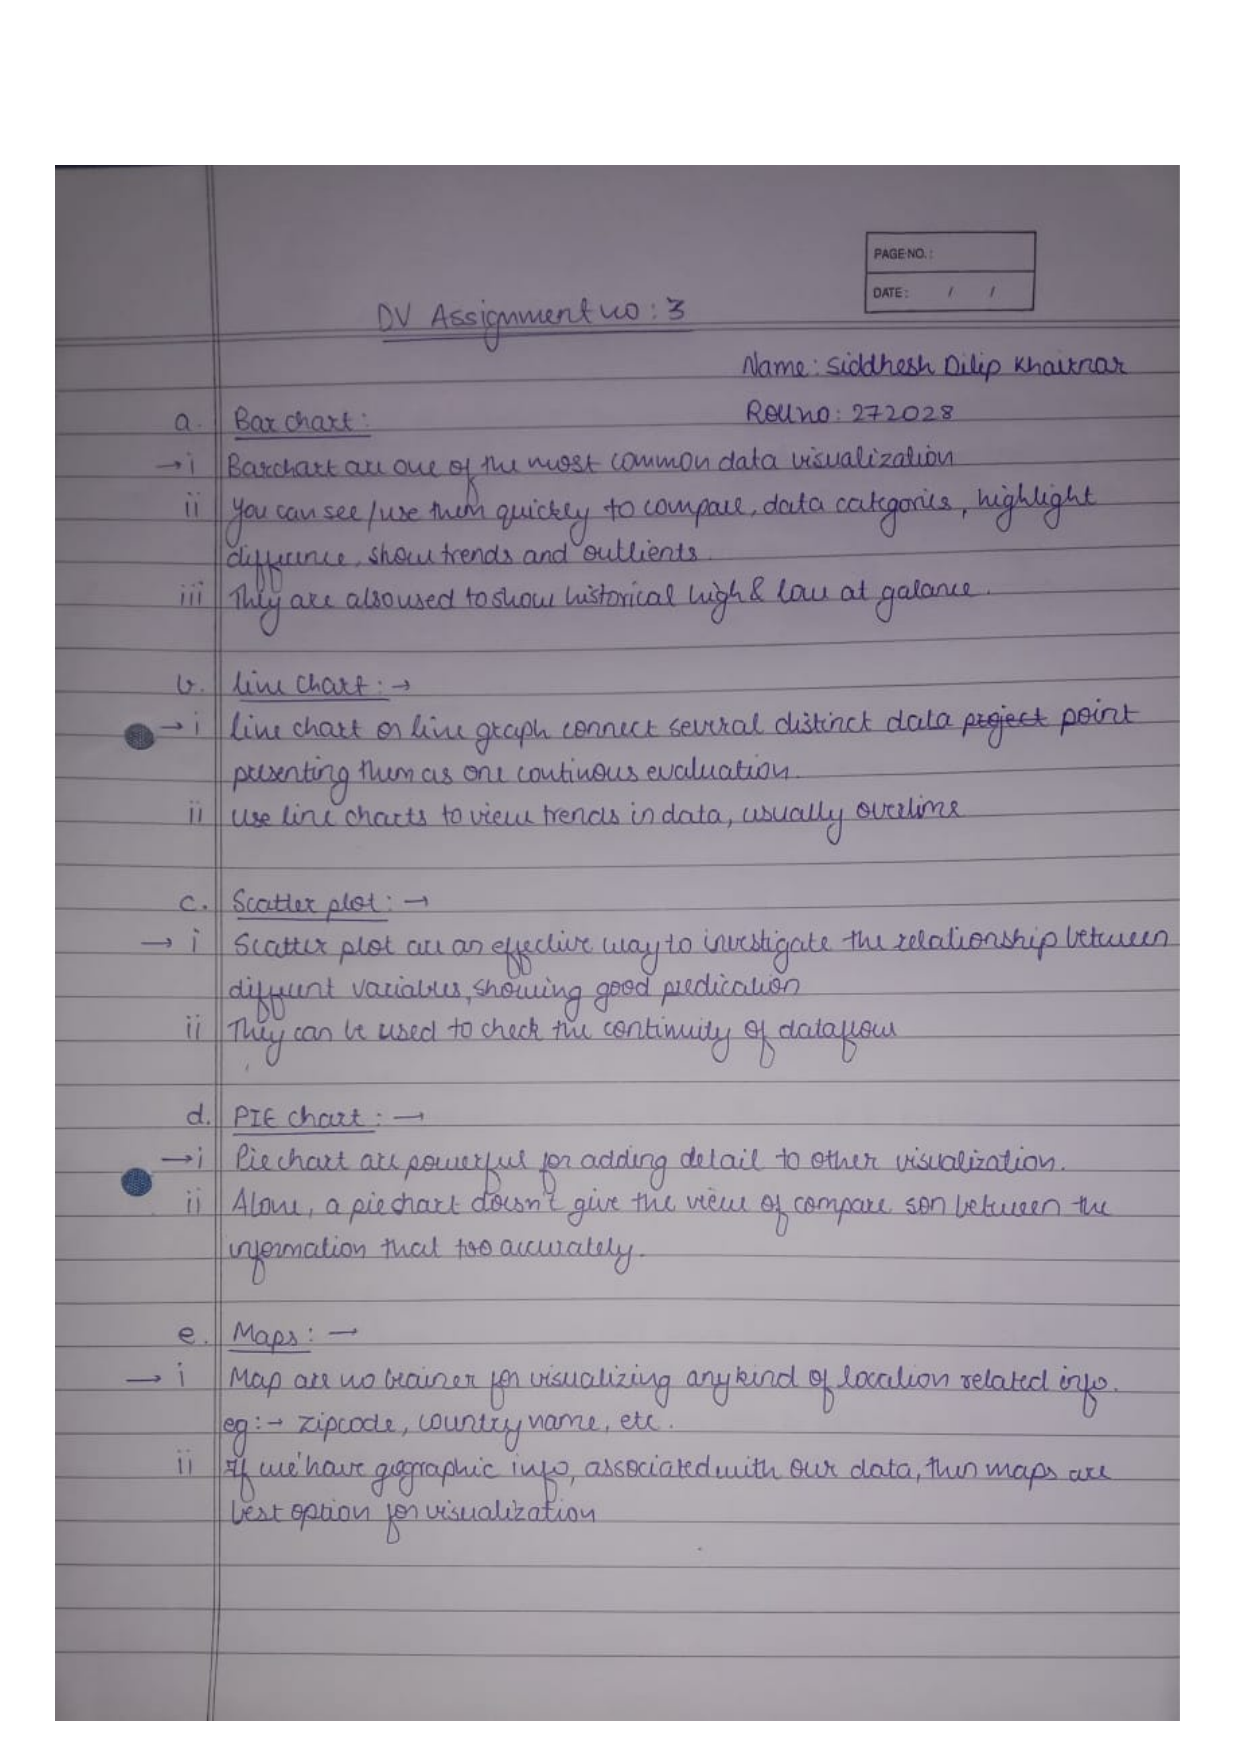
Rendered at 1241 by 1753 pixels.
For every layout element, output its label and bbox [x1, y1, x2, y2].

picture [55, 165, 1180, 1721]
